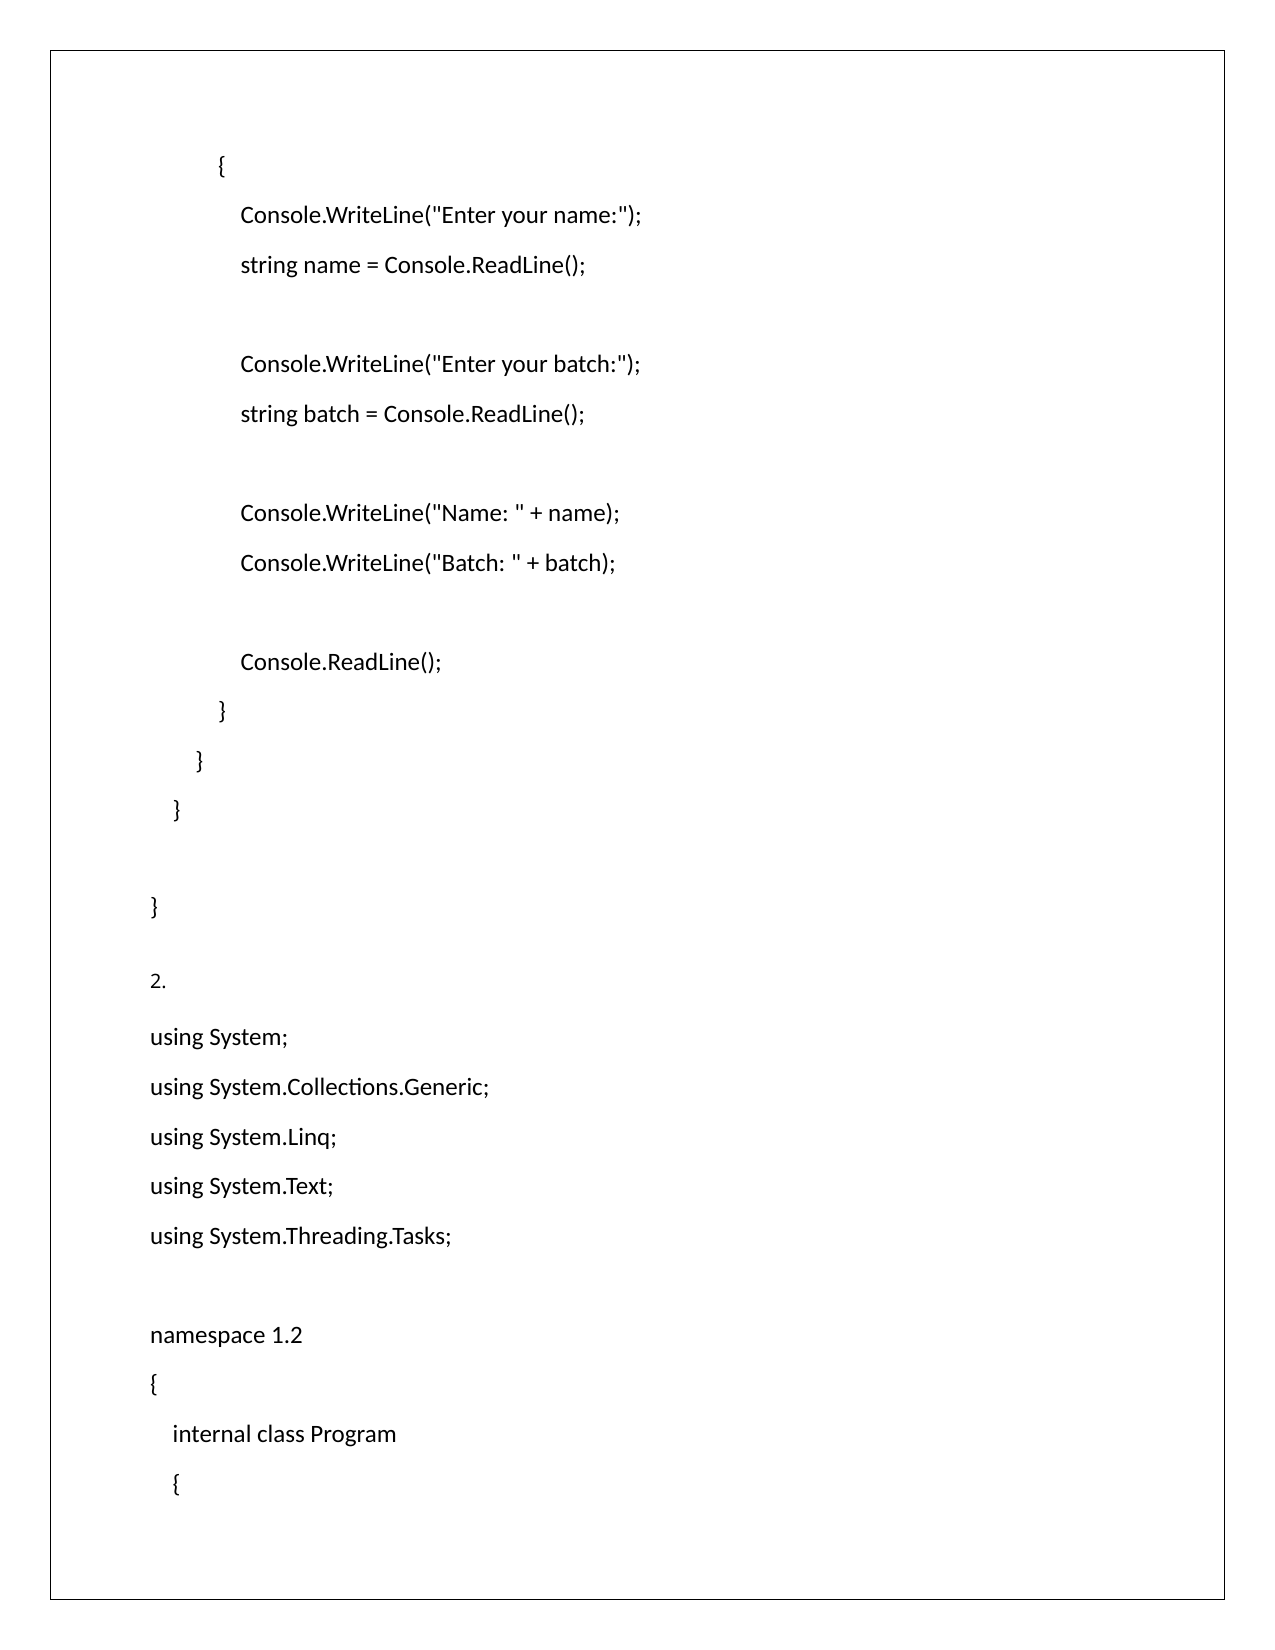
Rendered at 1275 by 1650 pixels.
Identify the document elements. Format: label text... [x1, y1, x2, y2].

text { [150, 1468, 1125, 1498]
text internal class Program [150, 1418, 1125, 1449]
text } [150, 695, 1125, 726]
text { [150, 150, 1125, 181]
text using System.Threading.Tasks; [150, 1220, 1125, 1250]
text Console.WriteLine("Name: " + name); [150, 497, 1125, 528]
text } [150, 745, 1125, 776]
text using System; [150, 1022, 1125, 1052]
text string batch = Console.ReadLine(); [150, 398, 1125, 428]
text namespace 1.2 [150, 1319, 1125, 1349]
text Console.ReadLine(); [150, 646, 1125, 676]
text using System.Linq; [150, 1121, 1125, 1151]
text Console.WriteLine("Enter your name:"); [150, 199, 1125, 230]
text using System.Collections.Generic; [150, 1071, 1125, 1102]
text { [150, 1369, 1125, 1399]
text 2. [150, 968, 1125, 994]
text Console.WriteLine("Enter your batch:"); [150, 348, 1125, 379]
text } [150, 794, 1125, 825]
text string name = Console.ReadLine(); [150, 249, 1125, 280]
text Console.WriteLine("Batch: " + batch); [150, 547, 1125, 577]
text using System.Text; [150, 1170, 1125, 1201]
text } [150, 891, 1125, 922]
